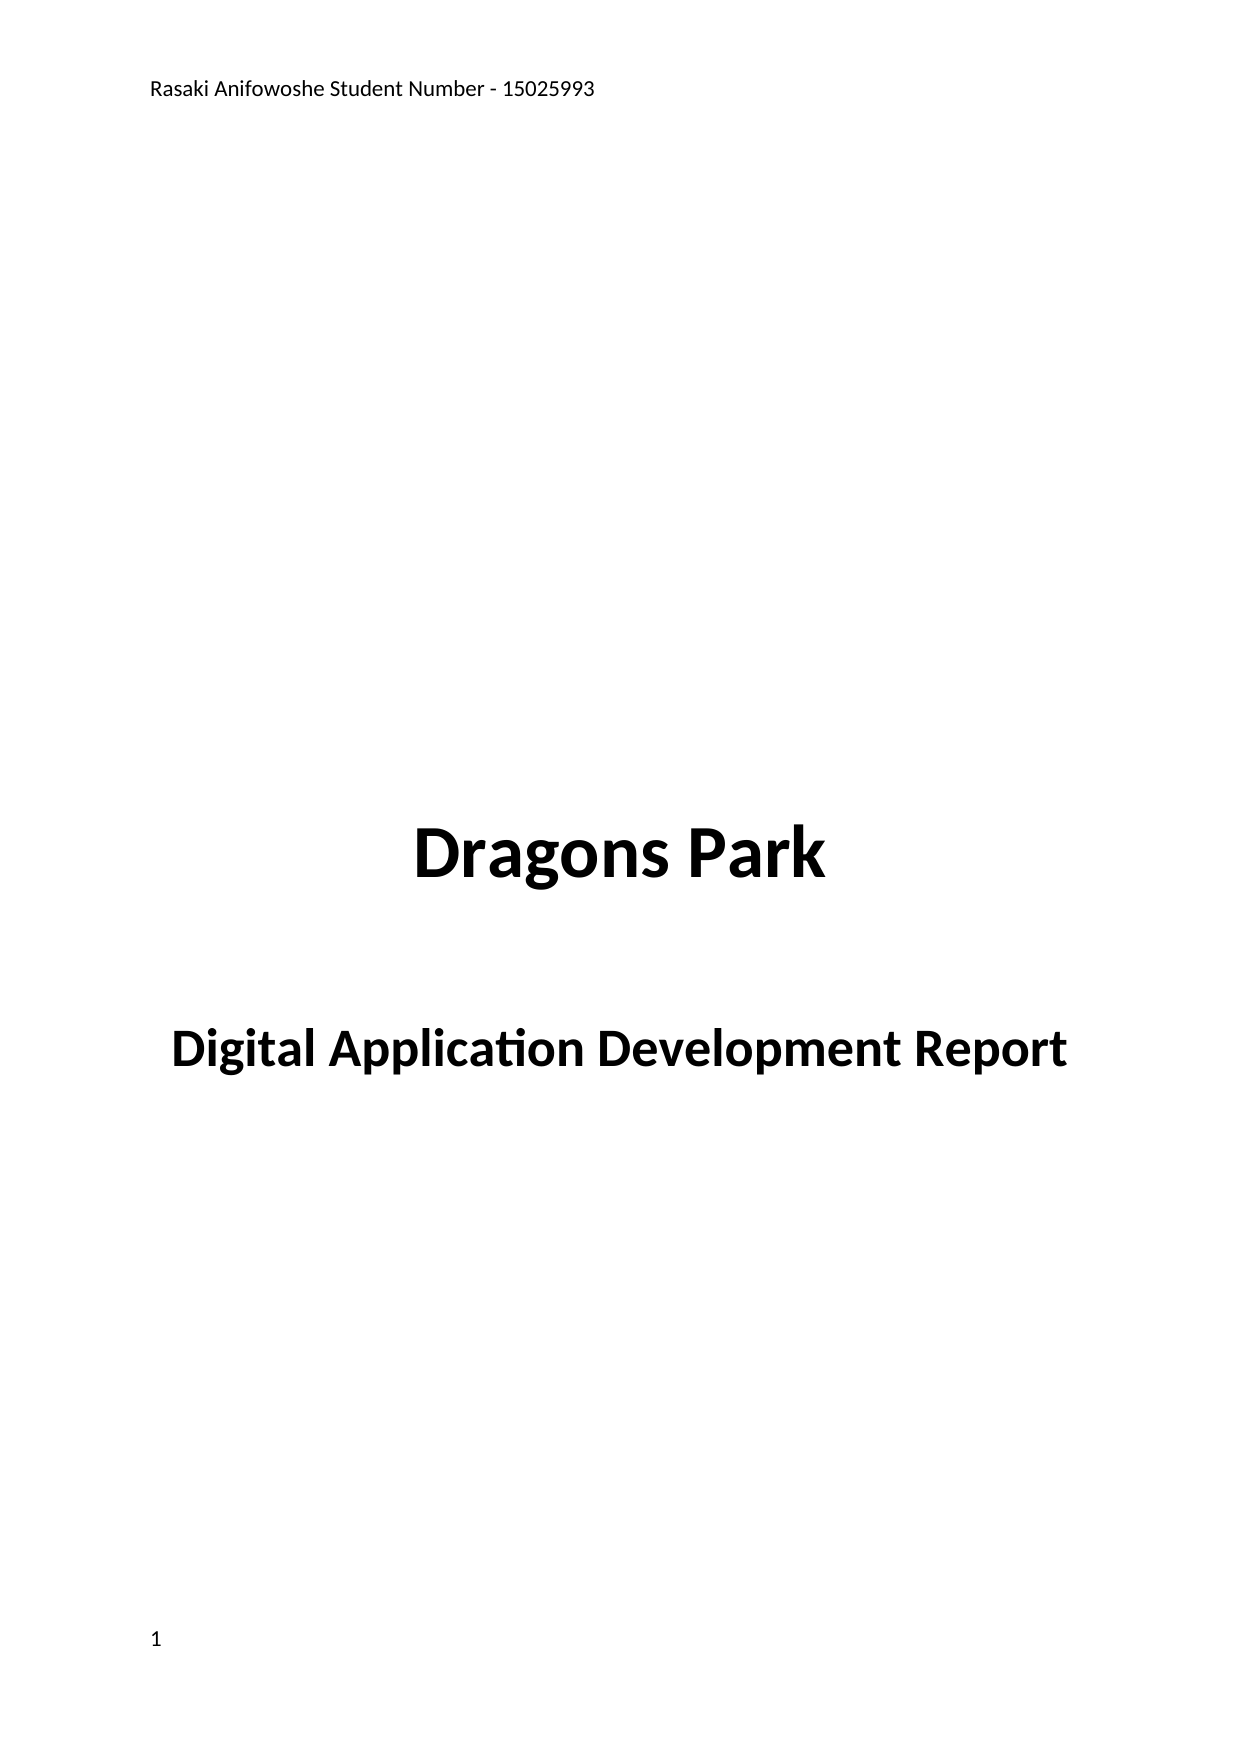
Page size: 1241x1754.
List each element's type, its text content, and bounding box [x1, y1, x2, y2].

text Dragons Park [150, 805, 1090, 896]
text Digital Application Development Report [150, 1014, 1090, 1080]
